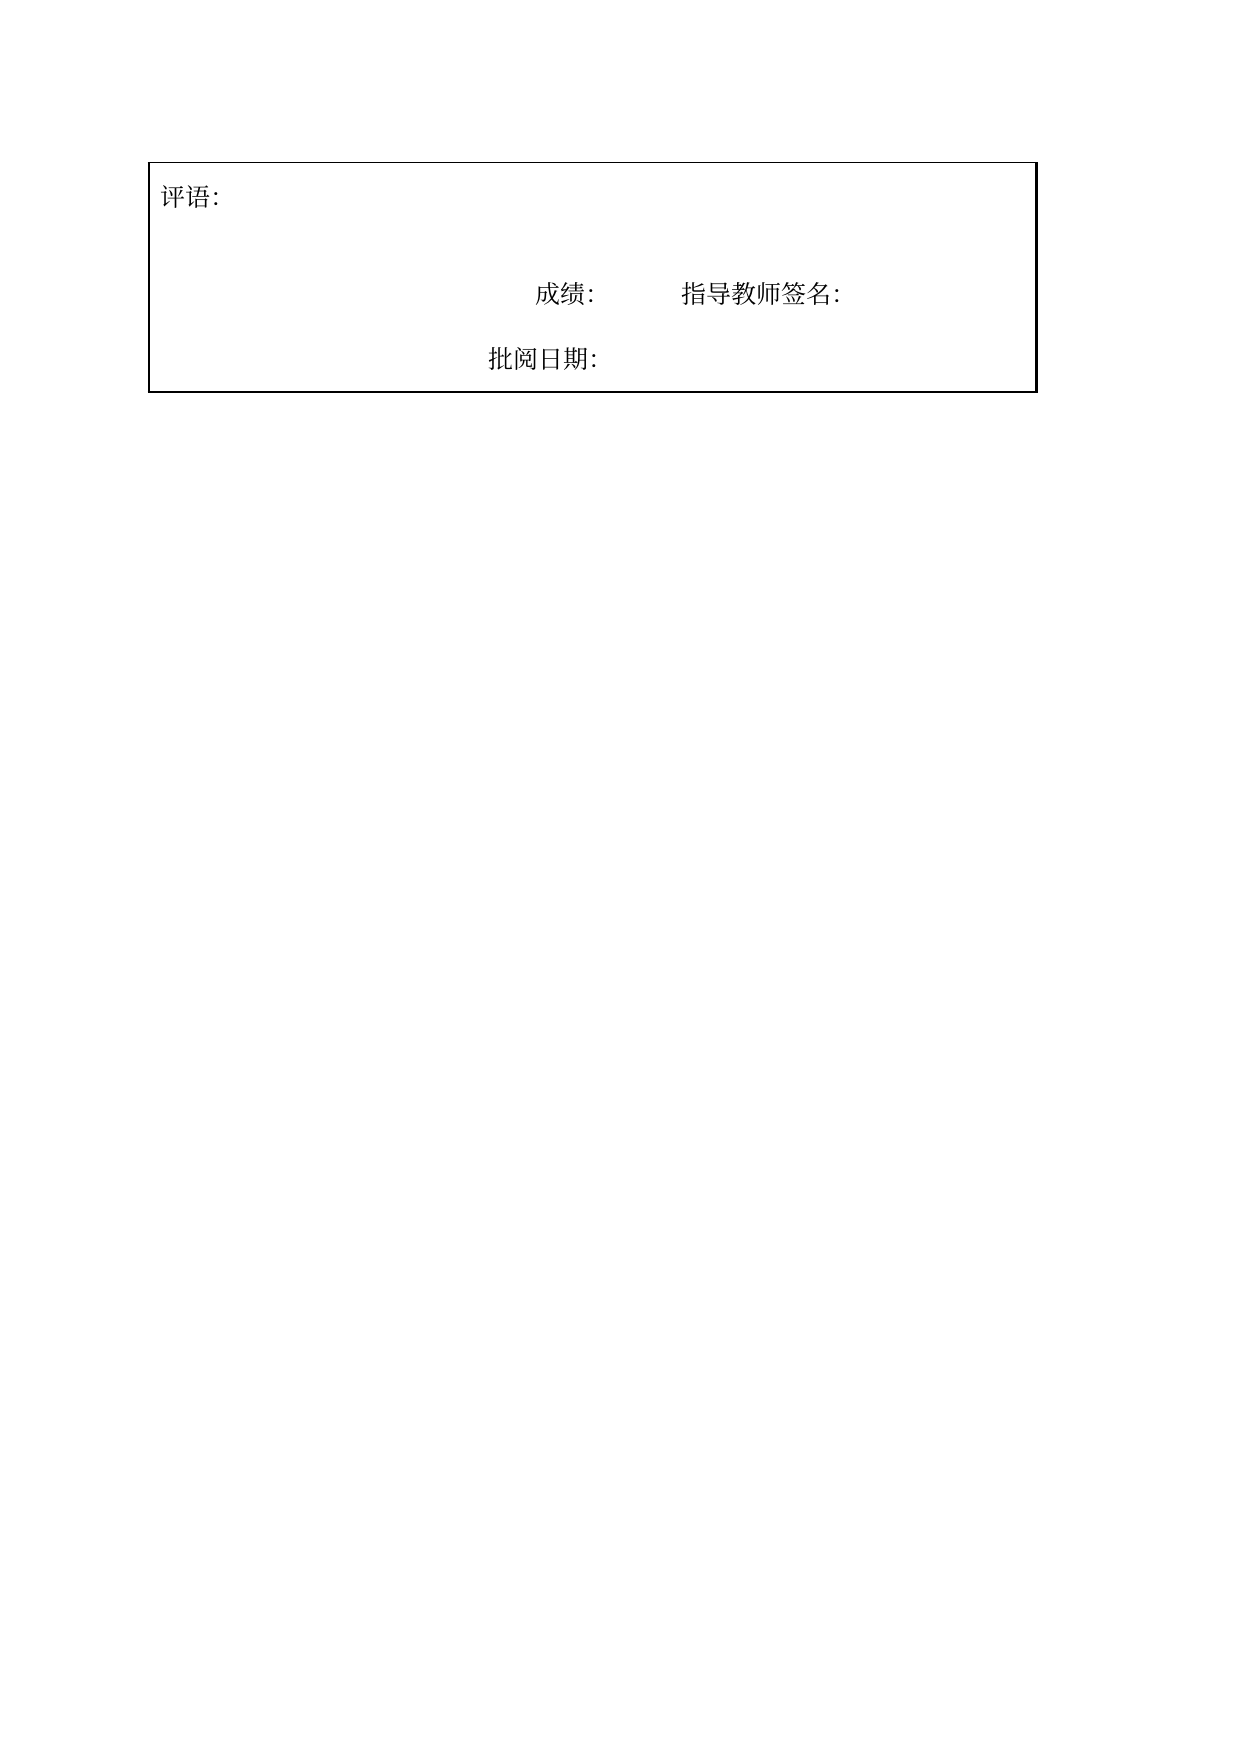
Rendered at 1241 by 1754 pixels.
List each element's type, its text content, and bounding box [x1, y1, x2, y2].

table_cell 评语： 成绩： 指导教师签名： 批阅日期： [150, 163, 1035, 391]
